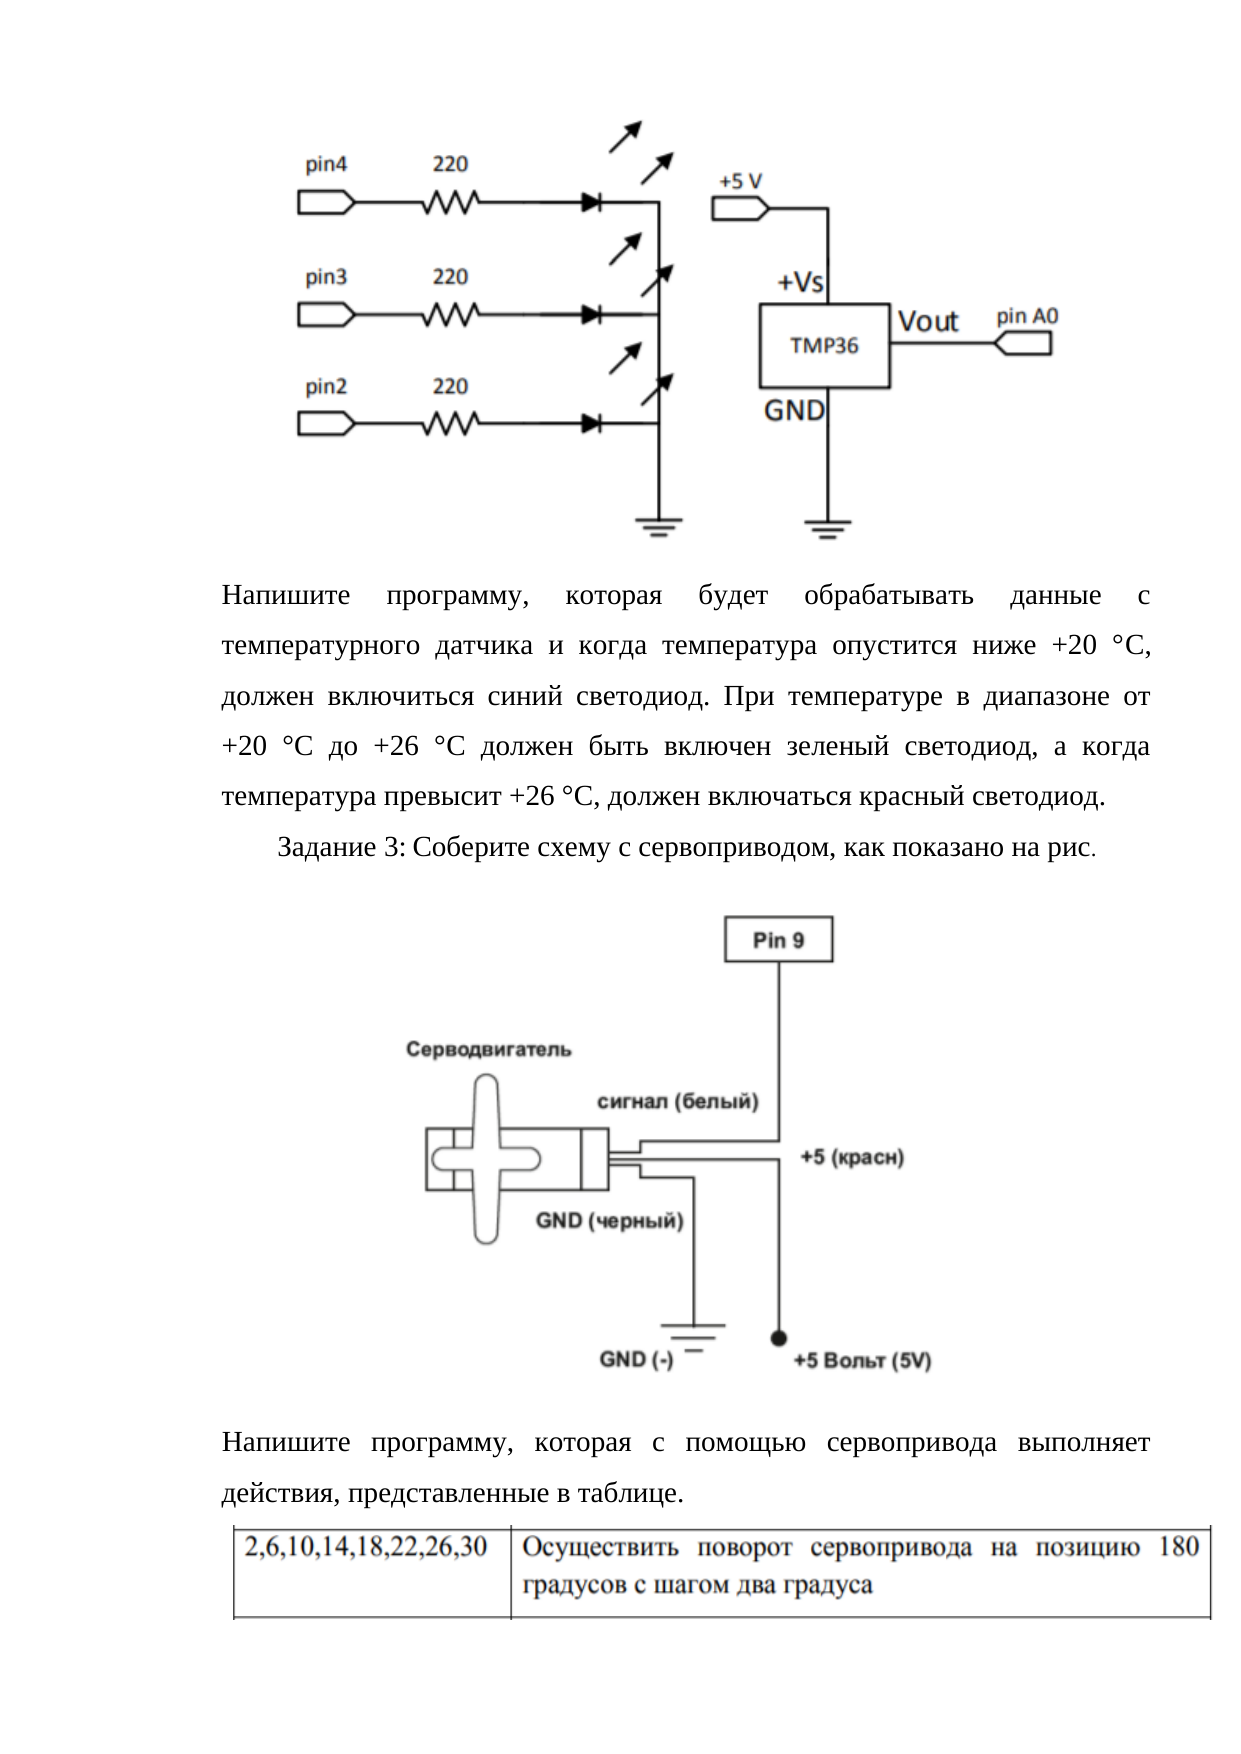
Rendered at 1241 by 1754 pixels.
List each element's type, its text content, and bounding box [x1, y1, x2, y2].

text Напишите программу, которая с помощью сервопривода выполняет действия, представленные в таблице. [221, 1424, 1152, 1508]
picture [221, 118, 1105, 561]
picture [221, 1525, 1226, 1620]
picture [361, 875, 1012, 1412]
